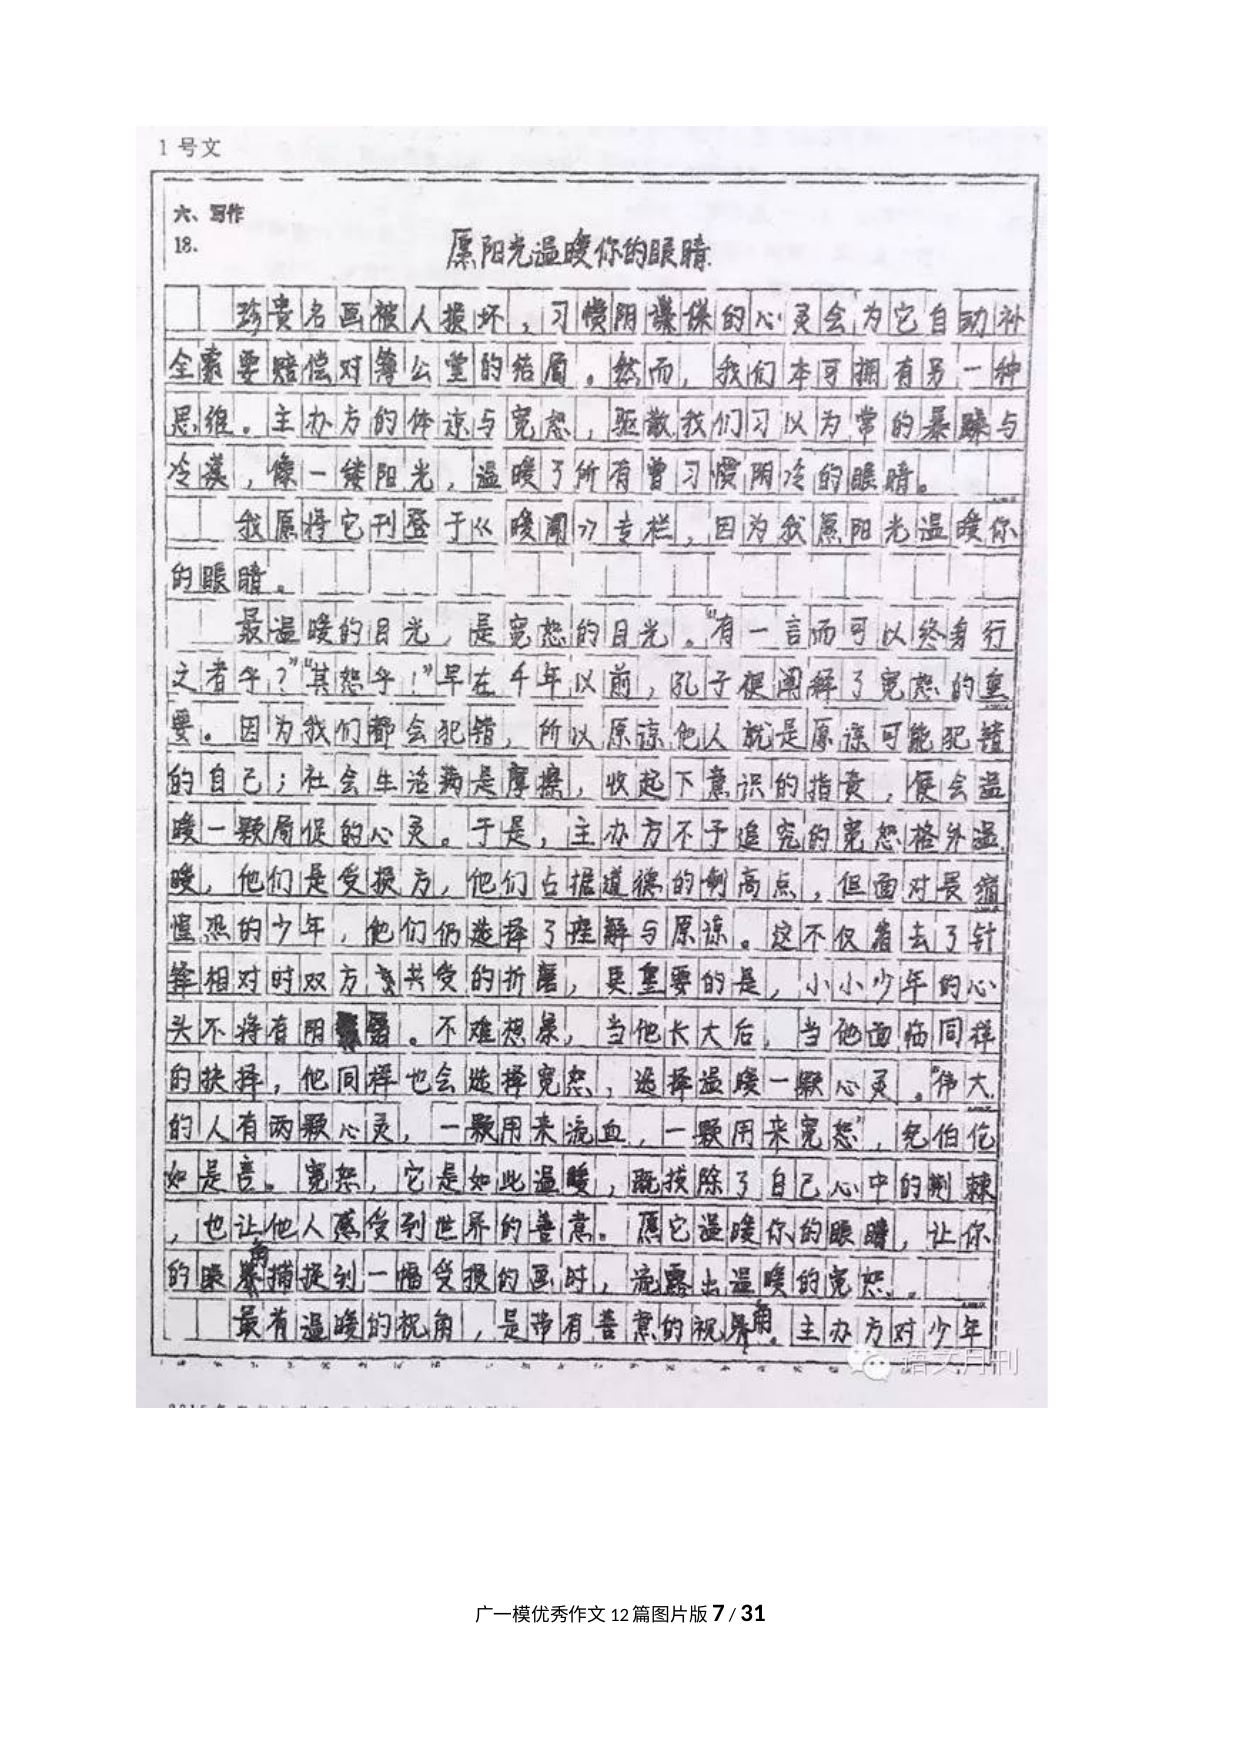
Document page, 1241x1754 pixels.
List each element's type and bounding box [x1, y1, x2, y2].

picture [135, 126, 1048, 1408]
